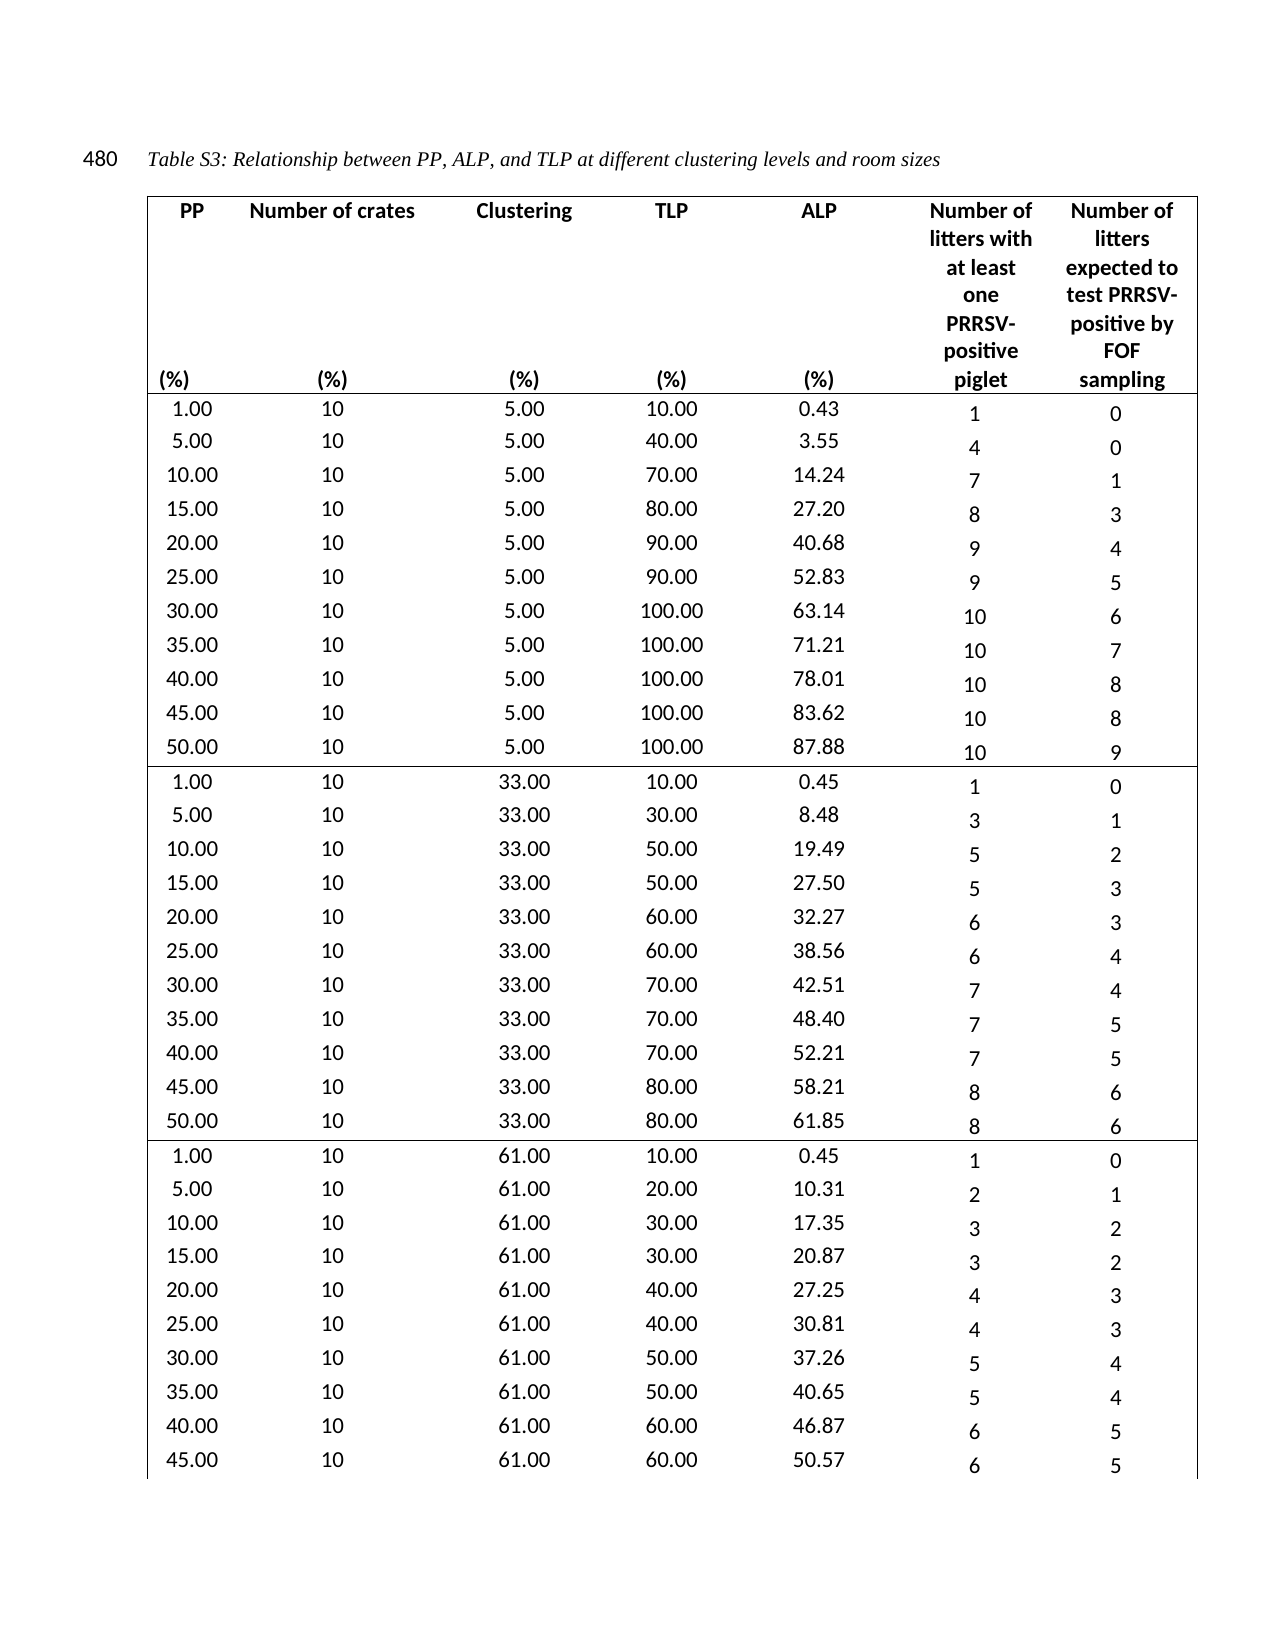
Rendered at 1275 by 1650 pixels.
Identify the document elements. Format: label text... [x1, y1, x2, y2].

table_cell 5.00 [428, 698, 620, 732]
table_cell 10 [236, 1344, 428, 1377]
table_cell 70.00 [620, 461, 723, 494]
table_cell 100.00 [620, 630, 723, 664]
table_cell 9 [915, 563, 1034, 596]
table_cell 14.24 [723, 461, 915, 494]
table_cell 10 [236, 936, 428, 970]
table_header Number of crates (%) [236, 197, 428, 393]
table_cell 1 [915, 767, 1034, 800]
table_cell 50.00 [148, 732, 236, 766]
table_cell 40.68 [723, 529, 915, 562]
table_cell 50.00 [620, 1378, 723, 1411]
table_cell 61.00 [428, 1141, 620, 1174]
table_cell 87.88 [723, 732, 915, 766]
table_cell 3 [915, 1208, 1034, 1242]
table_cell 1.00 [148, 1141, 236, 1174]
table_cell 90.00 [620, 563, 723, 596]
table_cell 10 [236, 1276, 428, 1309]
table_cell 20.00 [148, 1276, 236, 1309]
table_cell 80.00 [620, 1072, 723, 1106]
table_cell 8.48 [723, 800, 915, 834]
table_cell 33.00 [428, 902, 620, 936]
table_cell 3 [1034, 902, 1197, 936]
table_cell 61.00 [428, 1208, 620, 1242]
table_cell 3 [1034, 495, 1197, 528]
table_header PP (%) [148, 197, 236, 393]
table_header Number of litters with at least one PRRSV-positive piglet [915, 197, 1047, 393]
table_cell 10 [236, 732, 428, 766]
table_cell 8 [1034, 698, 1197, 732]
table_cell 20.00 [620, 1174, 723, 1208]
table_cell 0 [1034, 427, 1197, 461]
table_cell 25.00 [148, 1310, 236, 1343]
table_cell 6 [1034, 596, 1197, 630]
table_cell 10 [236, 630, 428, 664]
table_cell 61.00 [428, 1310, 620, 1343]
table_cell 3 [915, 800, 1034, 834]
table_cell 20.87 [723, 1242, 915, 1276]
table_cell 52.83 [723, 563, 915, 596]
table_cell 10 [236, 1411, 428, 1445]
table_cell 61.00 [428, 1174, 620, 1208]
table_cell 33.00 [428, 1106, 620, 1140]
table_cell 5 [915, 868, 1034, 902]
table_cell 25.00 [148, 563, 236, 596]
table_cell 61.00 [428, 1378, 620, 1411]
table_cell 40.65 [723, 1378, 915, 1411]
table_cell 60.00 [620, 902, 723, 936]
table_cell 15.00 [148, 868, 236, 902]
table_cell 83.62 [723, 698, 915, 732]
table_cell 60.00 [620, 936, 723, 970]
table_cell 4 [915, 1276, 1034, 1309]
table_cell 40.00 [148, 1411, 236, 1445]
table_cell 10 [236, 563, 428, 596]
table_cell 30.81 [723, 1310, 915, 1343]
text Table S3: Relationship between PP, ALP, and TLP at different clustering levels and room sizes [147, 147, 1128, 171]
table_cell 33.00 [428, 970, 620, 1004]
table_cell 5.00 [428, 732, 620, 766]
table_cell 50.00 [620, 834, 723, 868]
table_cell 50.00 [148, 1106, 236, 1140]
table_cell 4 [1034, 970, 1197, 1004]
table_cell 20.00 [148, 902, 236, 936]
table_cell 5 [1034, 563, 1197, 596]
table_cell 2 [1034, 1208, 1197, 1242]
table_cell 9 [915, 529, 1034, 562]
table_cell 5.00 [428, 495, 620, 528]
table_cell 0.45 [723, 1141, 915, 1174]
table_cell 8 [915, 495, 1034, 528]
table_cell 3.55 [723, 427, 915, 461]
table_cell 33.00 [428, 868, 620, 902]
table_header Clustering (%) [428, 197, 620, 393]
table_cell 6 [915, 936, 1034, 970]
table_cell 6 [915, 1445, 1034, 1479]
table_cell 1 [1034, 800, 1197, 834]
table_cell 1.00 [148, 394, 236, 427]
table_cell 35.00 [148, 1004, 236, 1038]
table_cell 5 [1034, 1038, 1197, 1072]
table_cell 45.00 [148, 698, 236, 732]
table_cell 1 [915, 1141, 1034, 1174]
table_cell 10.00 [148, 1208, 236, 1242]
table_cell 100.00 [620, 596, 723, 630]
table_cell 6 [915, 1411, 1034, 1445]
table_cell 10 [236, 1310, 428, 1343]
table_cell 33.00 [428, 1038, 620, 1072]
table_cell 1 [915, 394, 1034, 427]
table_cell 61.00 [428, 1276, 620, 1309]
table_cell 3 [1034, 1310, 1197, 1343]
table_cell 4 [915, 1310, 1034, 1343]
table_cell 5.00 [428, 563, 620, 596]
table_cell 61.00 [428, 1411, 620, 1445]
table_cell 10 [236, 1445, 428, 1479]
table_cell 40.00 [148, 1038, 236, 1072]
table_cell 5.00 [148, 800, 236, 834]
table_cell 4 [1034, 1344, 1197, 1377]
table_cell 10 [236, 834, 428, 868]
table_cell 33.00 [428, 1004, 620, 1038]
table_cell 33.00 [428, 767, 620, 800]
table_cell 52.21 [723, 1038, 915, 1072]
table_cell 0 [1034, 394, 1197, 427]
table_cell 30.00 [620, 1208, 723, 1242]
table_cell 30.00 [148, 1344, 236, 1377]
table_cell 5.00 [148, 427, 236, 461]
table_cell 6 [1034, 1106, 1197, 1140]
table_cell 48.40 [723, 1004, 915, 1038]
table_cell 10 [236, 529, 428, 562]
table_cell 35.00 [148, 630, 236, 664]
table_cell 3 [1034, 1276, 1197, 1309]
table_cell 40.00 [148, 664, 236, 698]
table_cell 45.00 [148, 1445, 236, 1479]
table_cell 10 [236, 495, 428, 528]
table_cell 10 [915, 732, 1034, 766]
table_cell 10 [236, 800, 428, 834]
table_cell 10.00 [148, 834, 236, 868]
table_cell 10 [236, 698, 428, 732]
table_cell 33.00 [428, 800, 620, 834]
table_cell 2 [915, 1174, 1034, 1208]
table_cell 33.00 [428, 834, 620, 868]
table_cell 10 [236, 394, 428, 427]
table_cell 20.00 [148, 529, 236, 562]
table_cell 37.26 [723, 1344, 915, 1377]
table_cell 70.00 [620, 970, 723, 1004]
table_cell 5.00 [148, 1174, 236, 1208]
table_cell 5 [1034, 1445, 1197, 1479]
table_cell 2 [1034, 834, 1197, 868]
table_cell 30.00 [148, 596, 236, 630]
table_cell 30.00 [148, 970, 236, 1004]
table_cell 10 [236, 1038, 428, 1072]
table_cell 15.00 [148, 1242, 236, 1276]
table_cell 46.87 [723, 1411, 915, 1445]
table_cell 0 [1034, 767, 1197, 800]
table_cell 10 [236, 664, 428, 698]
table_cell 5.00 [428, 427, 620, 461]
table_cell 10 [236, 1242, 428, 1276]
table_cell 5 [1034, 1004, 1197, 1038]
table_cell 5 [915, 1344, 1034, 1377]
table_cell 61.00 [428, 1445, 620, 1479]
table_cell 4 [1034, 936, 1197, 970]
table_cell 1.00 [148, 767, 236, 800]
table_header TLP (%) [620, 197, 723, 393]
table_cell 61.85 [723, 1106, 915, 1140]
table_cell 5.00 [428, 630, 620, 664]
table_cell 7 [915, 970, 1034, 1004]
table_cell 5 [1034, 1411, 1197, 1445]
table_cell 50.00 [620, 868, 723, 902]
table_cell 6 [1034, 1072, 1197, 1106]
table_cell 0 [1034, 1141, 1197, 1174]
table_cell 2 [1034, 1242, 1197, 1276]
table_cell 100.00 [620, 664, 723, 698]
table_cell 4 [1034, 529, 1197, 562]
table_cell 4 [915, 427, 1034, 461]
table_cell 78.01 [723, 664, 915, 698]
table_cell 40.00 [620, 427, 723, 461]
table_cell 17.35 [723, 1208, 915, 1242]
table_cell 35.00 [148, 1378, 236, 1411]
table_cell 33.00 [428, 1072, 620, 1106]
table_cell 7 [915, 461, 1034, 494]
table_cell 27.25 [723, 1276, 915, 1309]
table_cell 38.56 [723, 936, 915, 970]
table_cell 7 [1034, 630, 1197, 664]
table_cell 10 [236, 1208, 428, 1242]
table_cell 32.27 [723, 902, 915, 936]
table_cell 5 [915, 1378, 1034, 1411]
table_cell 100.00 [620, 732, 723, 766]
table_cell 5.00 [428, 596, 620, 630]
table_cell 10 [236, 767, 428, 800]
table_cell 0.43 [723, 394, 915, 427]
table_cell 63.14 [723, 596, 915, 630]
table_cell 30.00 [620, 800, 723, 834]
table_cell 42.51 [723, 970, 915, 1004]
table_cell 50.00 [620, 1344, 723, 1377]
table_cell 71.21 [723, 630, 915, 664]
table_cell 27.50 [723, 868, 915, 902]
table_cell 9 [1034, 732, 1197, 766]
table_cell 10 [236, 1378, 428, 1411]
table_cell 80.00 [620, 1106, 723, 1140]
table_cell 10 [915, 596, 1034, 630]
table_cell 1 [1034, 1174, 1197, 1208]
table_cell 6 [915, 902, 1034, 936]
table_cell 8 [1034, 664, 1197, 698]
table_cell 61.00 [428, 1344, 620, 1377]
table_cell 10.00 [620, 767, 723, 800]
table_cell 10 [236, 902, 428, 936]
table_cell 7 [915, 1038, 1034, 1072]
table_cell 90.00 [620, 529, 723, 562]
table_cell 10 [236, 1004, 428, 1038]
table_cell 8 [915, 1072, 1034, 1106]
table_cell 10 [236, 596, 428, 630]
table_cell 5.00 [428, 529, 620, 562]
table_cell 80.00 [620, 495, 723, 528]
table_cell 8 [915, 1106, 1034, 1140]
table_cell 40.00 [620, 1310, 723, 1343]
table_cell 10.00 [148, 461, 236, 494]
table_cell 19.49 [723, 834, 915, 868]
table_header Number of litters expected to test PRRSV-positive by FOF sampling [1047, 197, 1197, 393]
table_cell 10 [236, 1106, 428, 1140]
table_cell 10 [915, 630, 1034, 664]
table_cell 10 [236, 427, 428, 461]
table_cell 10.31 [723, 1174, 915, 1208]
table_cell 10 [236, 1141, 428, 1174]
table_cell 25.00 [148, 936, 236, 970]
table_cell 10 [236, 970, 428, 1004]
table_cell 15.00 [148, 495, 236, 528]
table_cell 50.57 [723, 1445, 915, 1479]
table_cell 5.00 [428, 394, 620, 427]
table_cell 70.00 [620, 1038, 723, 1072]
table_cell 40.00 [620, 1276, 723, 1309]
table_cell 10.00 [620, 394, 723, 427]
table_cell 60.00 [620, 1411, 723, 1445]
table_cell 10 [915, 698, 1034, 732]
table_cell 10 [236, 461, 428, 494]
table_cell 60.00 [620, 1445, 723, 1479]
table_cell 10 [236, 868, 428, 902]
table_cell 4 [1034, 1378, 1197, 1411]
table_header ALP (%) [723, 197, 915, 393]
table_cell 58.21 [723, 1072, 915, 1106]
table_cell 100.00 [620, 698, 723, 732]
table_cell 33.00 [428, 936, 620, 970]
table_cell 3 [915, 1242, 1034, 1276]
table_cell 10.00 [620, 1141, 723, 1174]
table_cell 61.00 [428, 1242, 620, 1276]
table_cell 0.45 [723, 767, 915, 800]
table_cell 7 [915, 1004, 1034, 1038]
table_cell 45.00 [148, 1072, 236, 1106]
table_cell 30.00 [620, 1242, 723, 1276]
table_cell 27.20 [723, 495, 915, 528]
table_cell 5 [915, 834, 1034, 868]
table_cell 10 [236, 1174, 428, 1208]
table_cell 10 [236, 1072, 428, 1106]
table_cell 5.00 [428, 664, 620, 698]
table_cell 5.00 [428, 461, 620, 494]
table_cell 1 [1034, 461, 1197, 494]
table_cell 70.00 [620, 1004, 723, 1038]
table_cell 10 [915, 664, 1034, 698]
table_cell 3 [1034, 868, 1197, 902]
